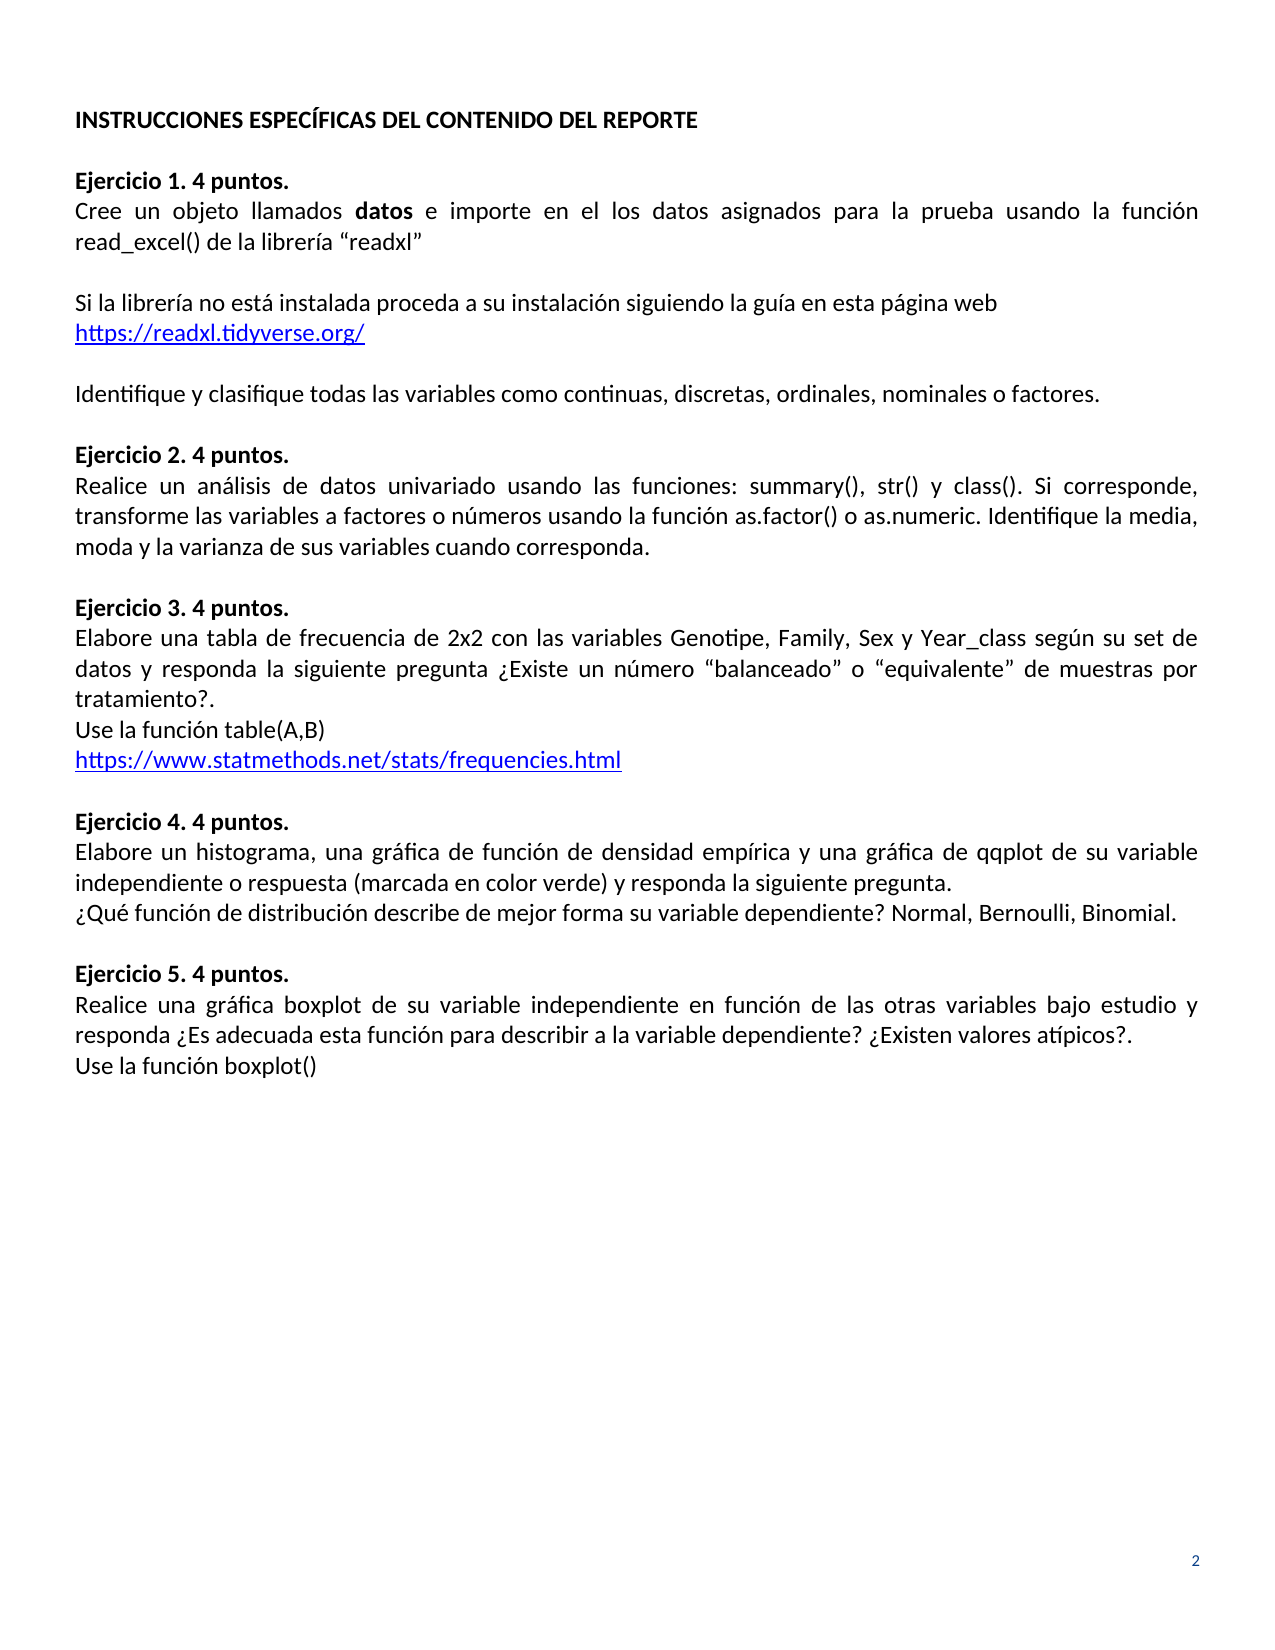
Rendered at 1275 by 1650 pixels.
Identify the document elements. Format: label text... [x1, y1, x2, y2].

text Identifique y clasifique todas las variables como continuas, discretas, ordinales, nominales o factores. [75, 378, 1200, 409]
text Ejercicio 1. 4 puntos. [75, 165, 1200, 195]
text https://www.statmethods.net/stats/frequencies.html [75, 745, 1200, 775]
text Realice una gráfica boxplot de su variable independiente en función de las otras variables bajo estudio y responda ¿Es adecuada esta función para describir a la variable dependiente? ¿Existen valores atípicos?. [75, 989, 1200, 1050]
text https://readxl.tidyverse.org/ [75, 317, 1200, 348]
text Elabore un histograma, una gráfica de función de densidad empírica y una gráfica de qqplot de su variable independiente o respuesta (marcada en color verde) y responda la siguiente pregunta. [75, 836, 1200, 897]
text Ejercicio 2. 4 puntos. [75, 439, 1200, 470]
text Ejercicio 3. 4 puntos. [75, 592, 1200, 623]
text Cree un objeto llamados datos e importe en el los datos asignados para la prueba usando la función read_excel() de la librería “readxl” [75, 195, 1200, 256]
text ¿Qué función de distribución describe de mejor forma su variable dependiente? Normal, Bernoulli, Binomial. [75, 897, 1200, 928]
text Si la librería no está instalada proceda a su instalación siguiendo la guía en esta página web [75, 287, 1200, 317]
text Use la función boxplot() [75, 1050, 1200, 1080]
text Ejercicio 4. 4 puntos. [75, 806, 1200, 836]
text Use la función table(A,B) [75, 714, 1200, 745]
text Ejercicio 5. 4 puntos. [75, 958, 1200, 989]
text Elabore una tabla de frecuencia de 2x2 con las variables Genotipe, Family, Sex y Year_class según su set de datos y responda la siguiente pregunta ¿Existe un número “balanceado” o “equivalente” de muestras por tratamiento?. [75, 623, 1200, 714]
text INSTRUCCIONES ESPECÍFICAS DEL CONTENIDO DEL REPORTE [75, 104, 1200, 134]
text Realice un análisis de datos univariado usando las funciones: summary(), str() y class(). Si corresponde, transforme las variables a factores o números usando la función as.factor() o as.numeric. Identifique la media, moda y la varianza de sus variables cuando corresponda. [75, 470, 1200, 562]
